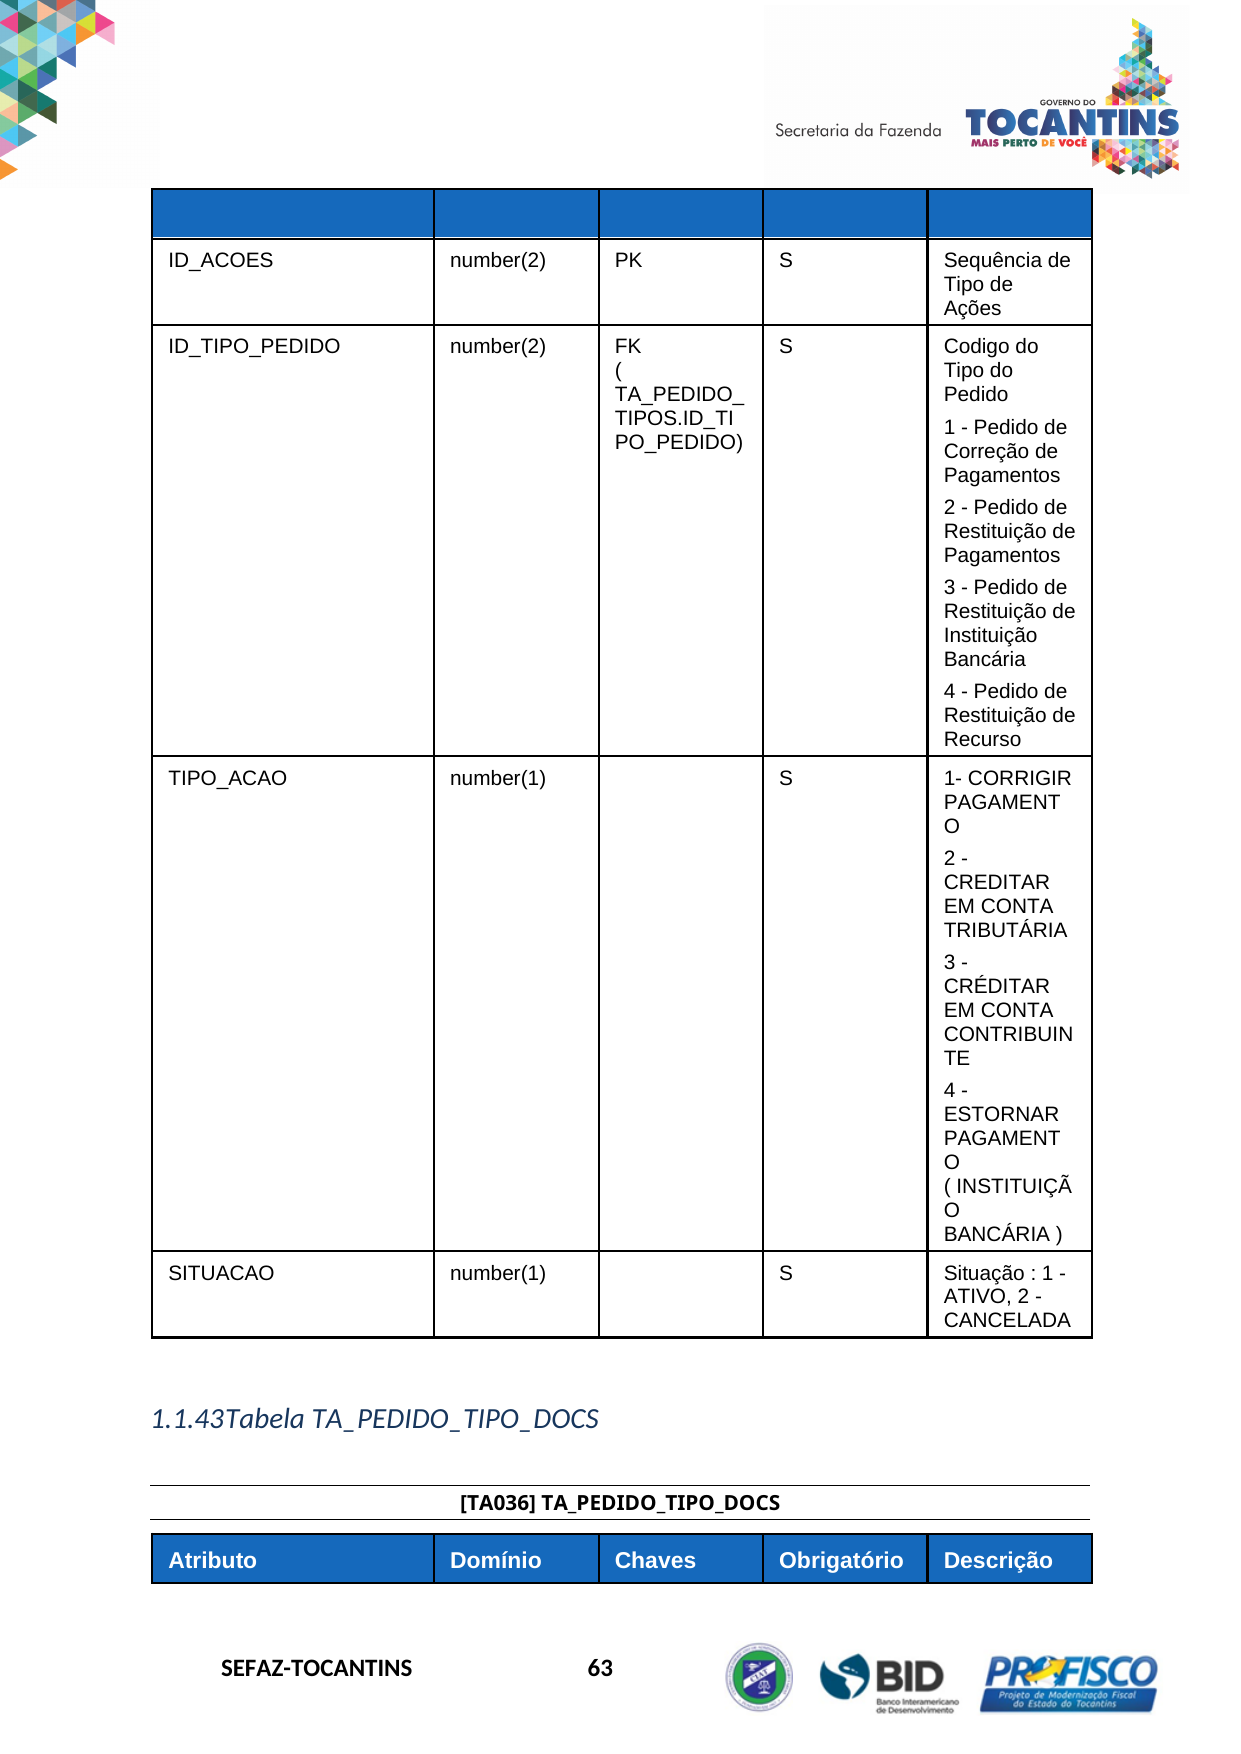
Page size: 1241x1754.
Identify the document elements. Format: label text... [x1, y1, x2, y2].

picture [763, 5, 1190, 194]
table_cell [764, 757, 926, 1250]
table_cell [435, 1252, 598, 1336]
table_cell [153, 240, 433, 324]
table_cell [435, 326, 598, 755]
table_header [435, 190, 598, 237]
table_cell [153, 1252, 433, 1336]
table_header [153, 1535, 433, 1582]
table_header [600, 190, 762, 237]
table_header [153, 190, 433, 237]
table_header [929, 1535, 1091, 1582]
text [TA036] TA_PEDIDO_TIPO_DOCS [150, 1486, 1090, 1519]
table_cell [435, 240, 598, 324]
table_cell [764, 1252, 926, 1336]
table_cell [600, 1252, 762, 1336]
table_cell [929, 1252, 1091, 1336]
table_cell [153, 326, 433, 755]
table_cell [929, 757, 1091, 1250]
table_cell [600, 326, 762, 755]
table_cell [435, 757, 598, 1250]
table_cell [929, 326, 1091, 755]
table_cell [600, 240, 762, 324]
subtitle Tabela TA_PEDIDO_TIPO_DOCS [150, 1400, 1090, 1436]
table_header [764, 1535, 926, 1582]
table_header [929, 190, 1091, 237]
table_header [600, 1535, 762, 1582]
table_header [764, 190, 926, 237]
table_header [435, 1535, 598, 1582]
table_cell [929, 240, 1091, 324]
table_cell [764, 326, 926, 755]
picture [723, 1641, 1164, 1716]
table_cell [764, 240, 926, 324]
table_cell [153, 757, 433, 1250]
picture [0, 0, 161, 188]
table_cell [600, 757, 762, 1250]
